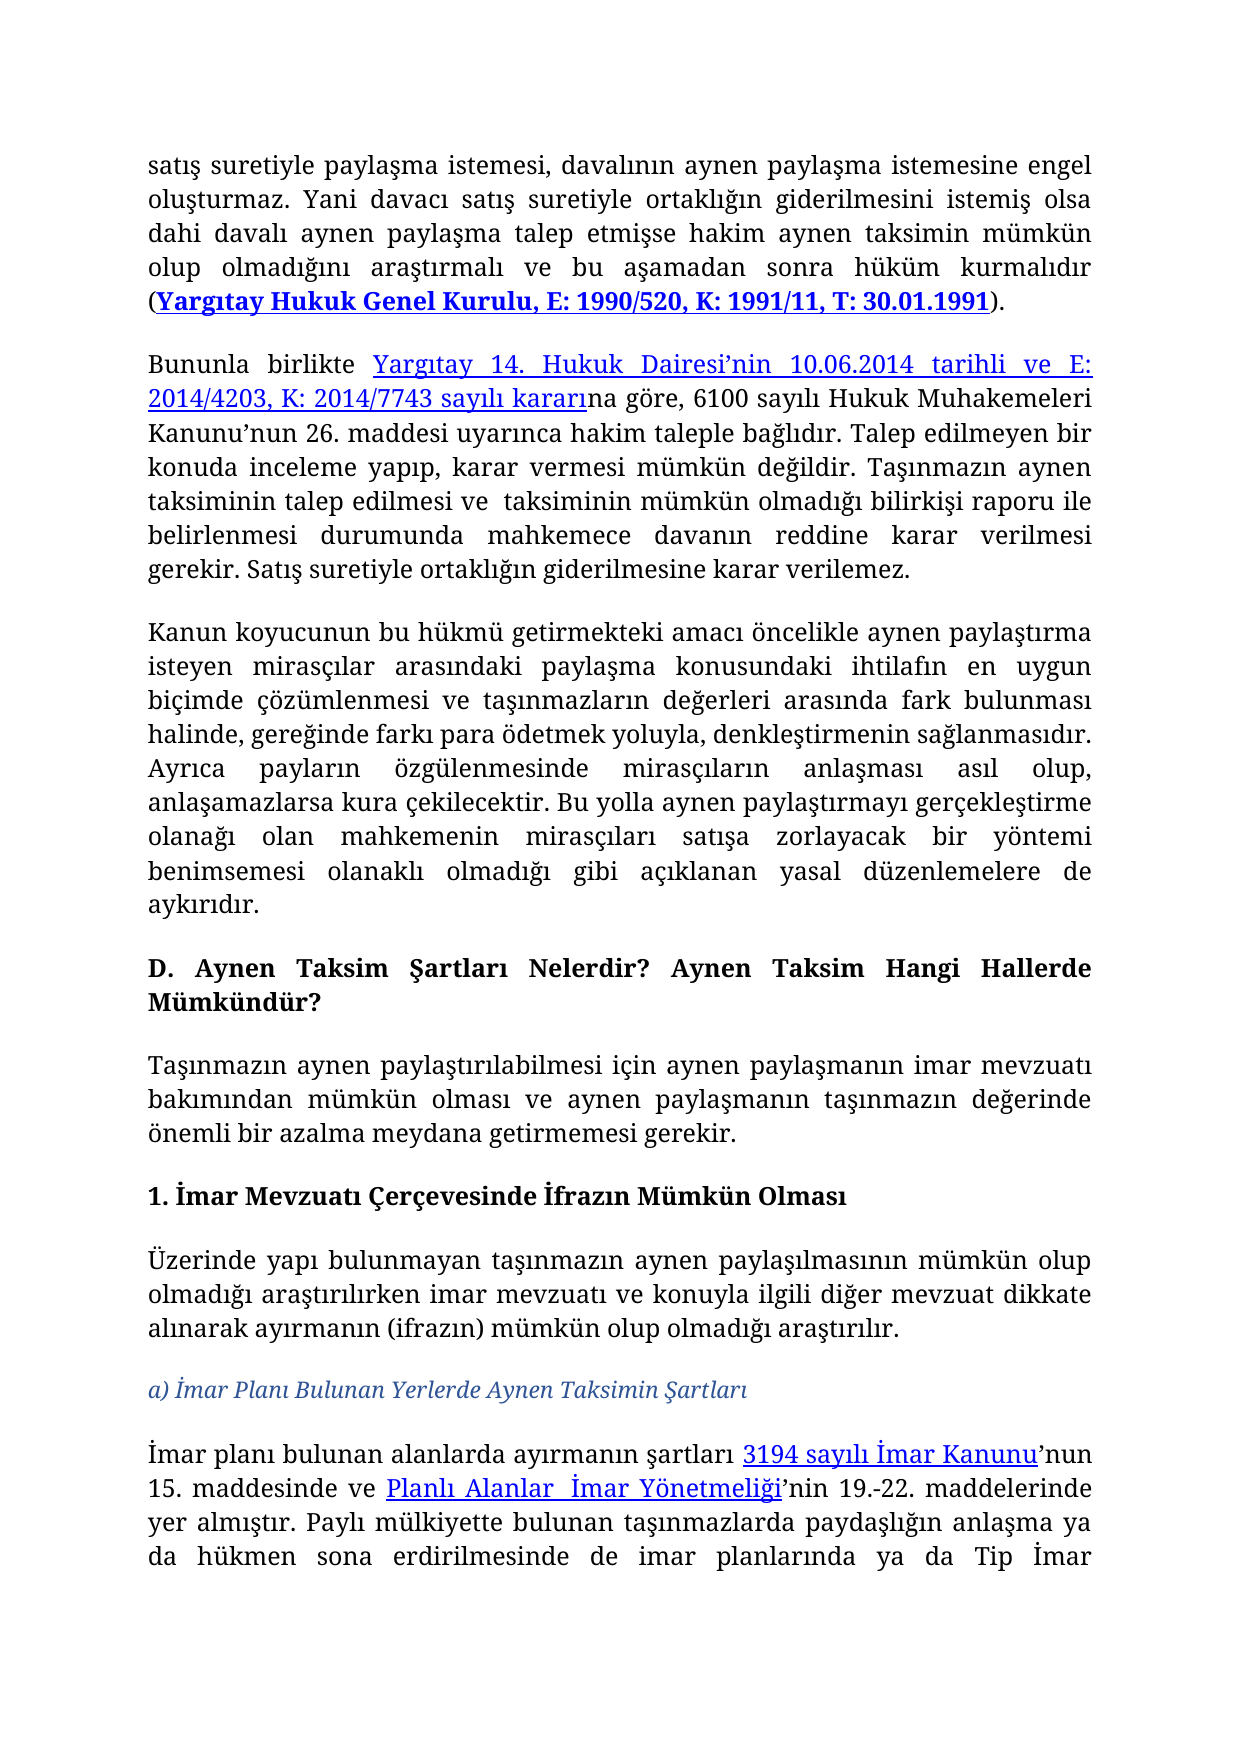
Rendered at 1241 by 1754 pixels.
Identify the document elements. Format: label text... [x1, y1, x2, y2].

text Taşınmazın aynen paylaştırılabilmesi için aynen paylaşmanın imar mevzuatı bakımından mümkün olması ve aynen paylaşmanın taşınmazın değerinde önemli bir azalma meydana getirmemesi gerekir. [148, 1048, 1093, 1150]
text Üzerinde yapı bulunmayan taşınmazın aynen paylaşılmasının mümkün olup olmadığı araştırılırken imar mevzuatı ve konuyla ilgili diğer mevzuat dikkate alınarak ayırmanın (ifrazın) mümkün olup olmadığı araştırılır. [148, 1242, 1093, 1344]
text Kanun koyucunun bu hükmü getirmekteki amacı öncelikle aynen paylaştırma isteyen mirasçılar arasındaki paylaşma konusundaki ihtilafın en uygun biçimde çözümlenmesi ve taşınmazların değerleri arasında fark bulunması halinde, gereğinde farkı para ödetmek yoluyla, denkleştirmenin sağlanmasıdır. Ayrıca payların özgülenmesinde mirasçıların anlaşması asıl olup, anlaşamazlarsa kura çekilecektir. Bu yolla aynen paylaştırmayı gerçekleştirme olanağı olan mahkemenin mirasçıları satışa zorlayacak bir yöntemi benimsemesi olanaklı olmadığı gibi açıklanan yasal düzenlemelere de aykırıdır. [148, 615, 1093, 921]
subtitle a) İmar Planı Bulunan Yerlerde Aynen Taksimin Şartları [148, 1374, 1093, 1405]
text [148, 148, 1093, 318]
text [148, 1437, 1093, 1573]
subtitle D. Aynen Taksim Şartları Nelerdir? Aynen Taksim Hangi Hallerde Mümkündür? [148, 950, 1093, 1018]
text Bununla birlikte Yargıtay 14. Hukuk Dairesi’nin 10.06.2014 tarihli ve E: 2014/4203, K: 2014/7743 sayılı kararına göre, 6100 sayılı Hukuk Muhakemeleri Kanunu’nun 26. maddesi uyarınca hakim taleple bağlıdır. Talep edilmeyen bir konuda inceleme yapıp, karar vermesi mümkün değildir. Taşınmazın aynen taksiminin talep edilmesi ve taksiminin mümkün olmadığı bilirkişi raporu ile belirlenmesi durumunda mahkemece davanın reddine karar verilmesi gerekir. Satış suretiyle ortaklığın giderilmesine karar verilemez. [148, 347, 1093, 586]
subtitle 1. İmar Mevzuatı Çerçevesinde İfrazın Mümkün Olması [148, 1179, 1093, 1213]
